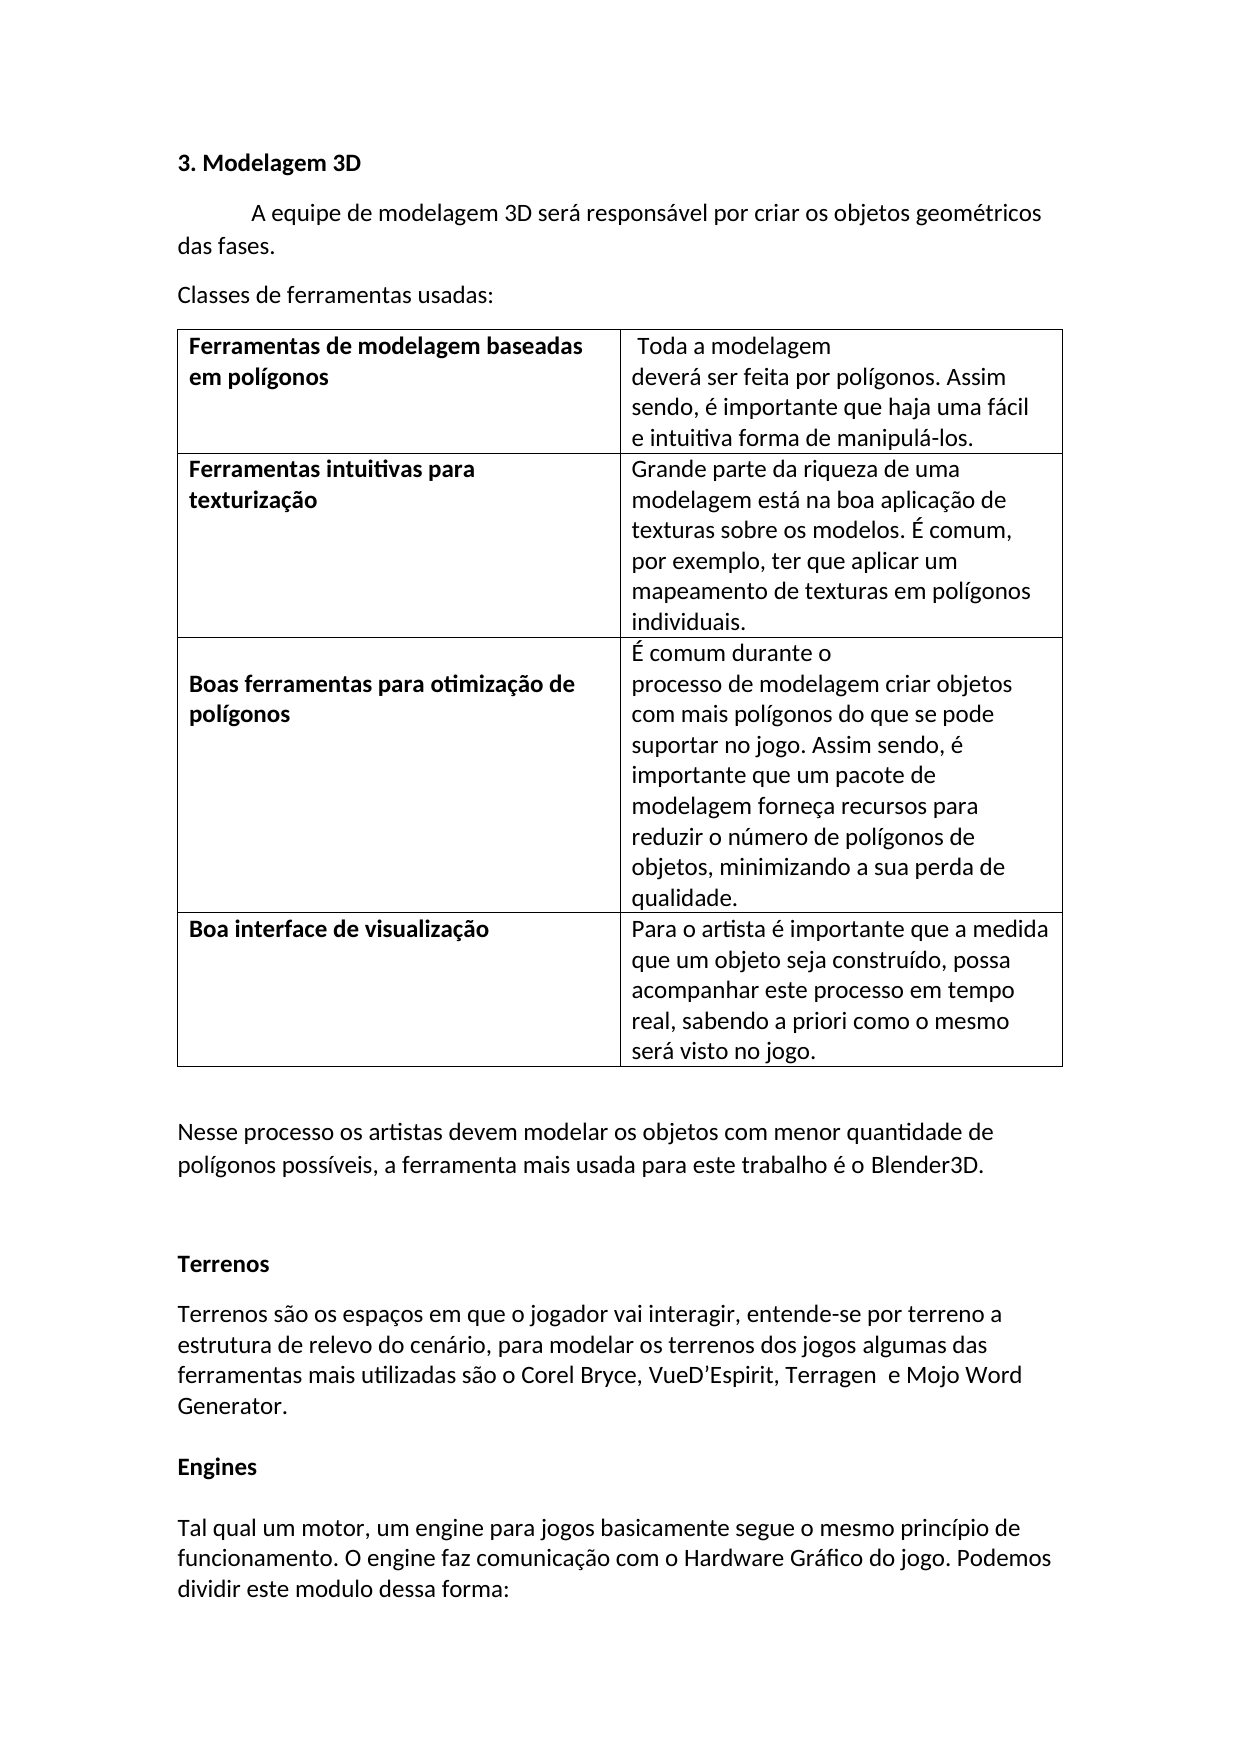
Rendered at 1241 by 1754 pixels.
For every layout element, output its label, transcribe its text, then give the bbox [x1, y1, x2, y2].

text Classes de ferramentas usadas: [177, 280, 1063, 310]
table_cell Grande parte da riqueza de uma modelagem está na boa aplicação de texturas sobre os modelos. É comum, por exemplo, ter que aplicar um mapeamento de texturas em polígonos individuais. [621, 454, 1062, 637]
table_cell Boas ferramentas para otimização de polígonos [178, 638, 620, 912]
table_cell Para o artista é importante que a medida que um objeto seja construído, possa acompanhar este processo em tempo real, sabendo a priori como o mesmo será visto no jogo. [621, 913, 1062, 1066]
text 3. Modelagem 3D [177, 148, 1063, 178]
text Tal qual um motor, um engine para jogos basicamente segue o mesmo princípio de funcionamento. O engine faz comunicação com o Hardware Gráfico do jogo. Podemos dividir este modulo dessa forma: [177, 1512, 1063, 1603]
table_header Toda a modelagem deverá ser feita por polígonos. Assim sendo, é importante que haja uma fácil e intuitiva forma de manipulá-los. [621, 330, 1062, 452]
text Engines [177, 1451, 1063, 1481]
table_header Ferramentas de modelagem baseadas em polígonos [178, 330, 620, 452]
text Nesse processo os artistas devem modelar os objetos com menor quantidade de polígonos possíveis, a ferramenta mais usada para este trabalho é o Blender3D. [177, 1117, 1063, 1180]
text Terrenos são os espaços em que o jogador vai interagir, entende-se por terreno a estrutura de relevo do cenário, para modelar os terrenos dos jogos algumas das ferramentas mais utilizadas são o Corel Bryce, VueD’Espirit, Terragen e Mojo Word Generator. [177, 1298, 1063, 1420]
text Terrenos [177, 1249, 1063, 1279]
table_cell Ferramentas intuitivas para texturização [178, 454, 620, 637]
table_cell É comum durante o processo de modelagem criar objetos com mais polígonos do que se pode suportar no jogo. Assim sendo, é importante que um pacote de modelagem forneça recursos para reduzir o número de polígonos de objetos, minimizando a sua perda de qualidade. [621, 638, 1062, 912]
text A equipe de modelagem 3D será responsável por criar os objetos geométricos das fases. [177, 197, 1063, 261]
table_cell Boa interface de visualização [178, 913, 620, 1066]
